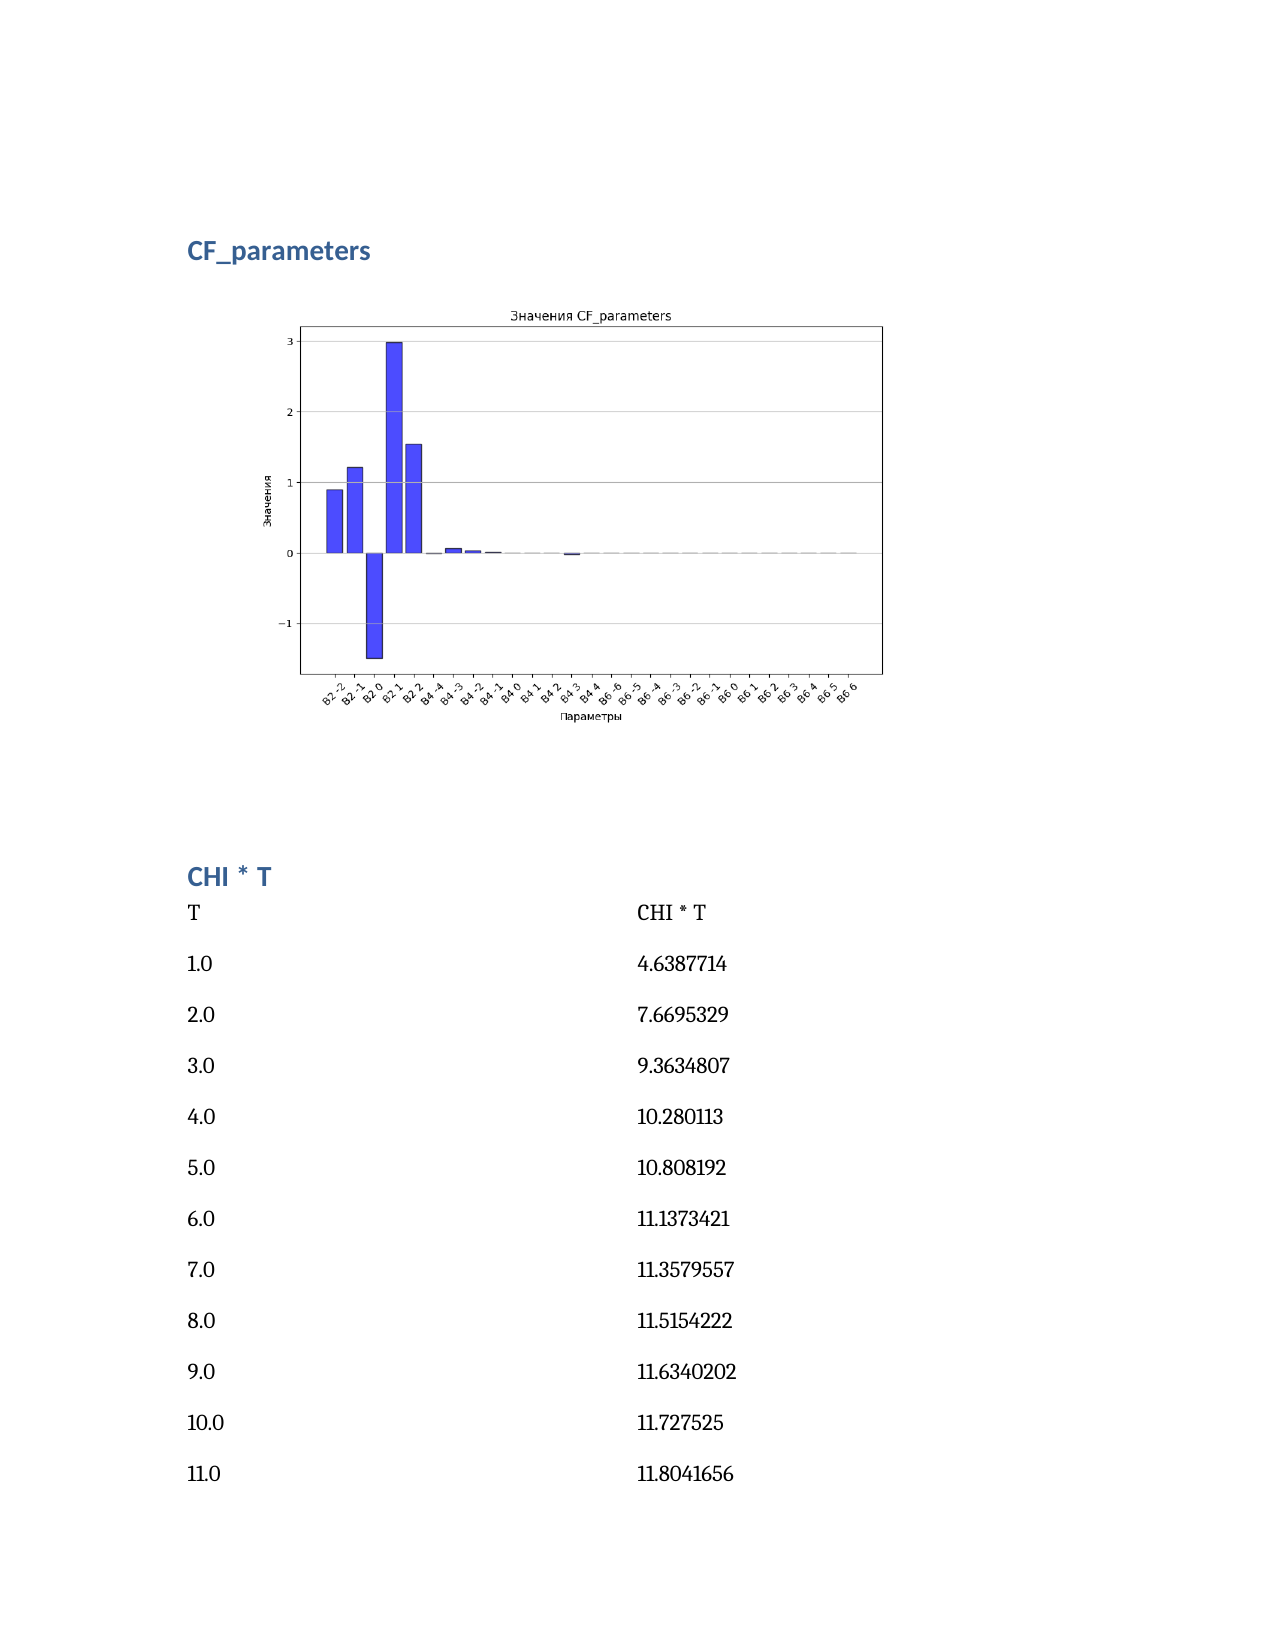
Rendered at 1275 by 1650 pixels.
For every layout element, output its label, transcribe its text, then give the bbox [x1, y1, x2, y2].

table_cell 7.6695329 [626, 1002, 1076, 1053]
table_cell 6.0 [176, 1206, 626, 1257]
table_cell 11.3579557 [626, 1257, 1076, 1308]
table_cell 11.727525 [626, 1410, 1076, 1461]
table_cell 11.6340202 [626, 1359, 1076, 1410]
table_cell 10.280113 [626, 1104, 1076, 1155]
table_cell 9.3634807 [626, 1053, 1076, 1104]
picture [206, 272, 957, 723]
table_cell 8.0 [176, 1308, 626, 1359]
table_cell 9.0 [176, 1359, 626, 1410]
table_cell 4.6387714 [626, 951, 1076, 1002]
table_cell 11.5154222 [626, 1308, 1076, 1359]
table_cell 3.0 [176, 1053, 626, 1104]
table_header T [176, 900, 626, 951]
table_cell 5.0 [176, 1155, 626, 1206]
table_cell 11.8041656 [626, 1461, 1076, 1487]
table_cell 1.0 [176, 951, 626, 1002]
table_cell 4.0 [176, 1104, 626, 1155]
table_cell 10.0 [176, 1410, 626, 1461]
subtitle CHI * T [187, 777, 1087, 894]
table_cell 10.808192 [626, 1155, 1076, 1206]
table_cell 7.0 [176, 1257, 626, 1308]
table_header CHI * T [626, 900, 1076, 951]
table_cell 11.0 [176, 1461, 626, 1487]
table_cell 11.1373421 [626, 1206, 1076, 1257]
table_cell 2.0 [176, 1002, 626, 1053]
subtitle CF_parameters [187, 150, 1087, 267]
